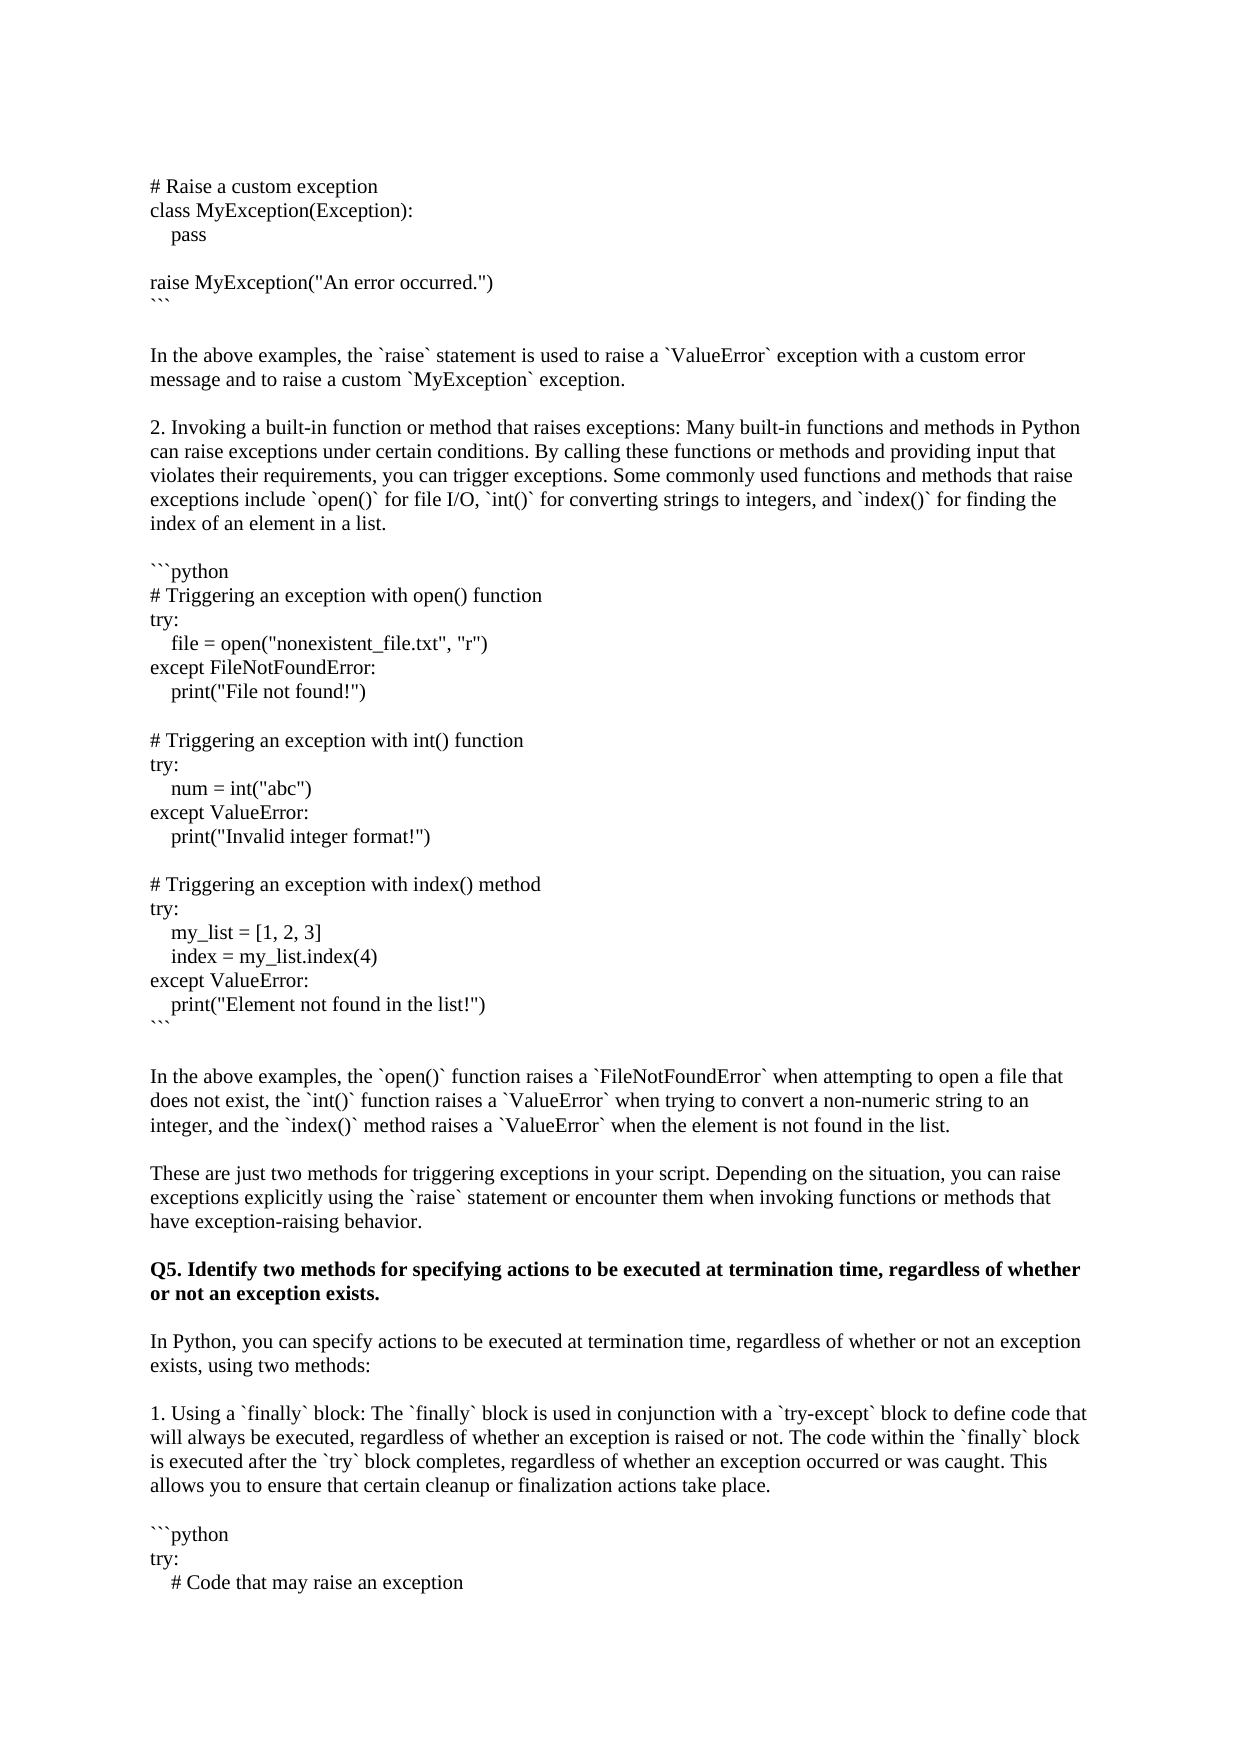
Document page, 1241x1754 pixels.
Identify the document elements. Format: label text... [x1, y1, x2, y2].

text print("Invalid integer format!") [150, 824, 1090, 848]
text # Triggering an exception with open() function [150, 583, 1090, 607]
text ```python [150, 1522, 1090, 1546]
text index = my_list.index(4) [150, 944, 1090, 968]
text num = int("abc") [150, 776, 1090, 800]
text try: [150, 1546, 1090, 1570]
text file = open("nonexistent_file.txt", "r") [150, 631, 1090, 655]
text ``` [150, 294, 1090, 318]
text In the above examples, the `raise` statement is used to raise a `ValueError` exception with a custom error message and to raise a custom `MyException` exception. [150, 342, 1090, 391]
text except ValueError: [150, 968, 1090, 992]
text 1. Using a `finally` block: The `finally` block is used in conjunction with a `try-except` block to define code that will always be executed, regardless of whether an exception is raised or not. The code within the `finally` block is executed after the `try` block completes, regardless of whether an exception occurred or was caught. This allows you to ensure that certain cleanup or finalization actions take place. [150, 1401, 1090, 1497]
text ```python [150, 559, 1090, 583]
text pass [150, 222, 1090, 246]
text ``` [150, 1016, 1090, 1040]
text # Code that may raise an exception [150, 1570, 1090, 1594]
text print("File not found!") [150, 679, 1090, 703]
text try: [150, 607, 1090, 631]
text raise MyException("An error occurred.") [150, 270, 1090, 294]
text except ValueError: [150, 800, 1090, 824]
text except FileNotFoundError: [150, 655, 1090, 679]
text print("Element not found in the list!") [150, 992, 1090, 1016]
text try: [150, 752, 1090, 776]
text In the above examples, the `open()` function raises a `FileNotFoundError` when attempting to open a file that does not exist, the `int()` function raises a `ValueError` when trying to convert a non-numeric string to an integer, and the `index()` method raises a `ValueError` when the element is not found in the list. [150, 1064, 1090, 1137]
text These are just two methods for triggering exceptions in your script. Depending on the situation, you can raise exceptions explicitly using the `raise` statement or encounter them when invoking functions or methods that have exception-raising behavior. [150, 1161, 1090, 1233]
text # Raise a custom exception [150, 174, 1090, 198]
text # Triggering an exception with int() function [150, 727, 1090, 752]
text # Triggering an exception with index() method [150, 872, 1090, 896]
text class MyException(Exception): [150, 198, 1090, 222]
text try: [150, 896, 1090, 920]
text 2. Invoking a built-in function or method that raises exceptions: Many built-in functions and methods in Python can raise exceptions under certain conditions. By calling these functions or methods and providing input that violates their requirements, you can trigger exceptions. Some commonly used functions and methods that raise exceptions include `open()` for file I/O, `int()` for converting strings to integers, and `index()` for finding the index of an element in a list. [150, 415, 1090, 535]
text In Python, you can specify actions to be executed at termination time, regardless of whether or not an exception exists, using two methods: [150, 1329, 1090, 1377]
text Q5. Identify two methods for specifying actions to be executed at termination time, regardless of whether or not an exception exists. [150, 1257, 1090, 1305]
text my_list = [1, 2, 3] [150, 920, 1090, 944]
